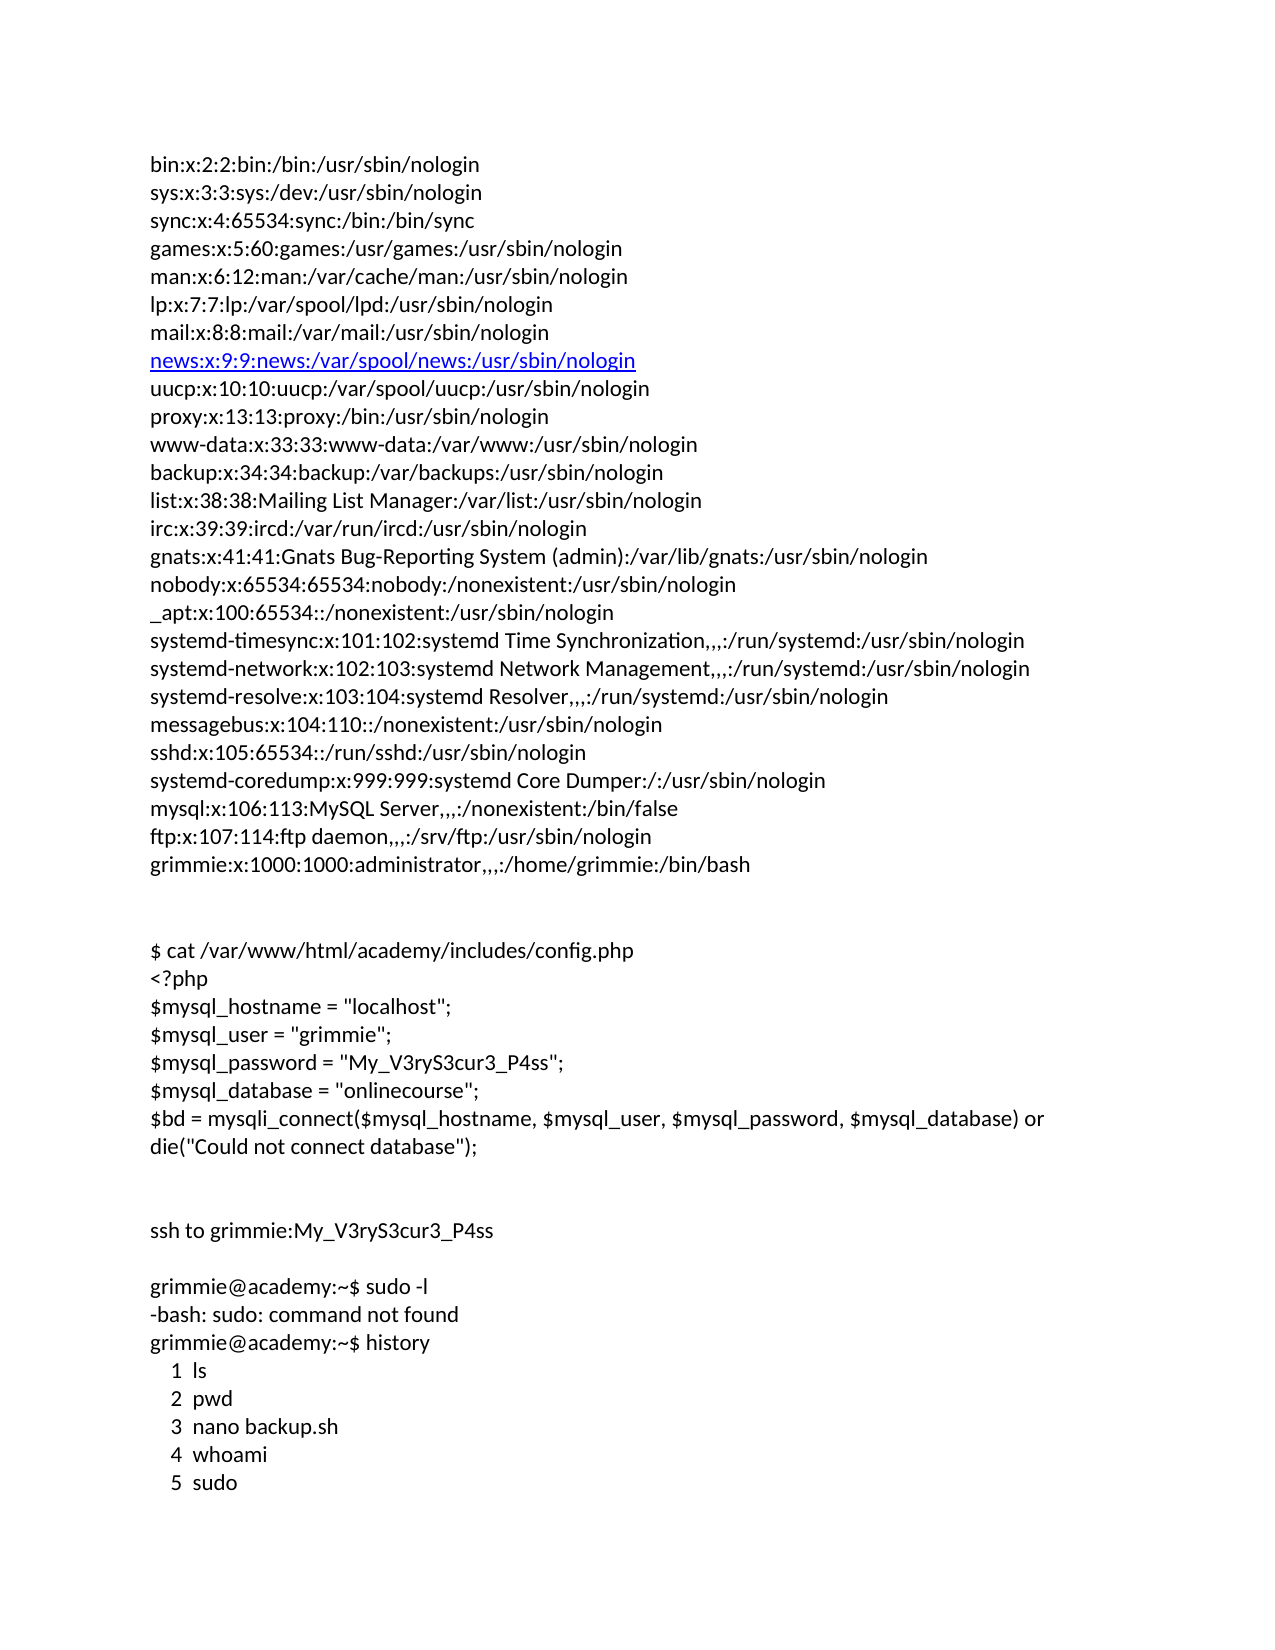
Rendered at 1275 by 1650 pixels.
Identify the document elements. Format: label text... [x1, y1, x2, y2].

text $mysql_hostname = "localhost"; [150, 992, 1125, 1020]
text $ cat /var/www/html/academy/includes/config.php [150, 936, 1125, 964]
text uucp:x:10:10:uucp:/var/spool/uucp:/usr/sbin/nologin [150, 374, 1125, 402]
text list:x:38:38:Mailing List Manager:/var/list:/usr/sbin/nologin [150, 486, 1125, 514]
text 3 nano backup.sh [150, 1412, 1125, 1440]
text systemd-network:x:102:103:systemd Network Management,,,:/run/systemd:/usr/sbin/nologin [150, 654, 1125, 682]
text messagebus:x:104:110::/nonexistent:/usr/sbin/nologin [150, 710, 1125, 738]
text $mysql_password = "My_V3ryS3cur3_P4ss"; [150, 1048, 1125, 1076]
text grimmie@academy:~$ sudo -l [150, 1272, 1125, 1300]
text mysql:x:106:113:MySQL Server,,,:/nonexistent:/bin/false [150, 794, 1125, 822]
text proxy:x:13:13:proxy:/bin:/usr/sbin/nologin [150, 402, 1125, 430]
text grimmie@academy:~$ history [150, 1328, 1125, 1356]
text nobody:x:65534:65534:nobody:/nonexistent:/usr/sbin/nologin [150, 570, 1125, 598]
text news:x:9:9:news:/var/spool/news:/usr/sbin/nologin [150, 346, 1125, 374]
text sync:x:4:65534:sync:/bin:/bin/sync [150, 206, 1125, 234]
text grimmie:x:1000:1000:administrator,,,:/home/grimmie:/bin/bash [150, 851, 1125, 878]
text systemd-resolve:x:103:104:systemd Resolver,,,:/run/systemd:/usr/sbin/nologin [150, 682, 1125, 710]
text 1 ls [150, 1356, 1125, 1384]
text _apt:x:100:65534::/nonexistent:/usr/sbin/nologin [150, 598, 1125, 626]
text sshd:x:105:65534::/run/sshd:/usr/sbin/nologin [150, 738, 1125, 766]
text lp:x:7:7:lp:/var/spool/lpd:/usr/sbin/nologin [150, 290, 1125, 318]
text mail:x:8:8:mail:/var/mail:/usr/sbin/nologin [150, 318, 1125, 346]
text $mysql_user = "grimmie"; [150, 1020, 1125, 1048]
text irc:x:39:39:ircd:/var/run/ircd:/usr/sbin/nologin [150, 514, 1125, 542]
text backup:x:34:34:backup:/var/backups:/usr/sbin/nologin [150, 458, 1125, 486]
text $mysql_database = "onlinecourse"; [150, 1076, 1125, 1104]
text -bash: sudo: command not found [150, 1300, 1125, 1328]
text www-data:x:33:33:www-data:/var/www:/usr/sbin/nologin [150, 430, 1125, 458]
text ftp:x:107:114:ftp daemon,,,:/srv/ftp:/usr/sbin/nologin [150, 822, 1125, 851]
text $bd = mysqli_connect($mysql_hostname, $mysql_user, $mysql_password, $mysql_database) or die("Could not connect database"); [150, 1104, 1125, 1160]
text systemd-coredump:x:999:999:systemd Core Dumper:/:/usr/sbin/nologin [150, 766, 1125, 794]
text 5 sudo [150, 1468, 1125, 1496]
text <?php [150, 964, 1125, 992]
text gnats:x:41:41:Gnats Bug-Reporting System (admin):/var/lib/gnats:/usr/sbin/nologin [150, 542, 1125, 570]
text sys:x:3:3:sys:/dev:/usr/sbin/nologin [150, 178, 1125, 206]
text ssh to grimmie:My_V3ryS3cur3_P4ss [150, 1216, 1125, 1244]
text systemd-timesync:x:101:102:systemd Time Synchronization,,,:/run/systemd:/usr/sbin/nologin [150, 626, 1125, 654]
text man:x:6:12:man:/var/cache/man:/usr/sbin/nologin [150, 262, 1125, 290]
text bin:x:2:2:bin:/bin:/usr/sbin/nologin [150, 150, 1125, 178]
text 4 whoami [150, 1440, 1125, 1468]
text games:x:5:60:games:/usr/games:/usr/sbin/nologin [150, 234, 1125, 262]
text 2 pwd [150, 1384, 1125, 1412]
